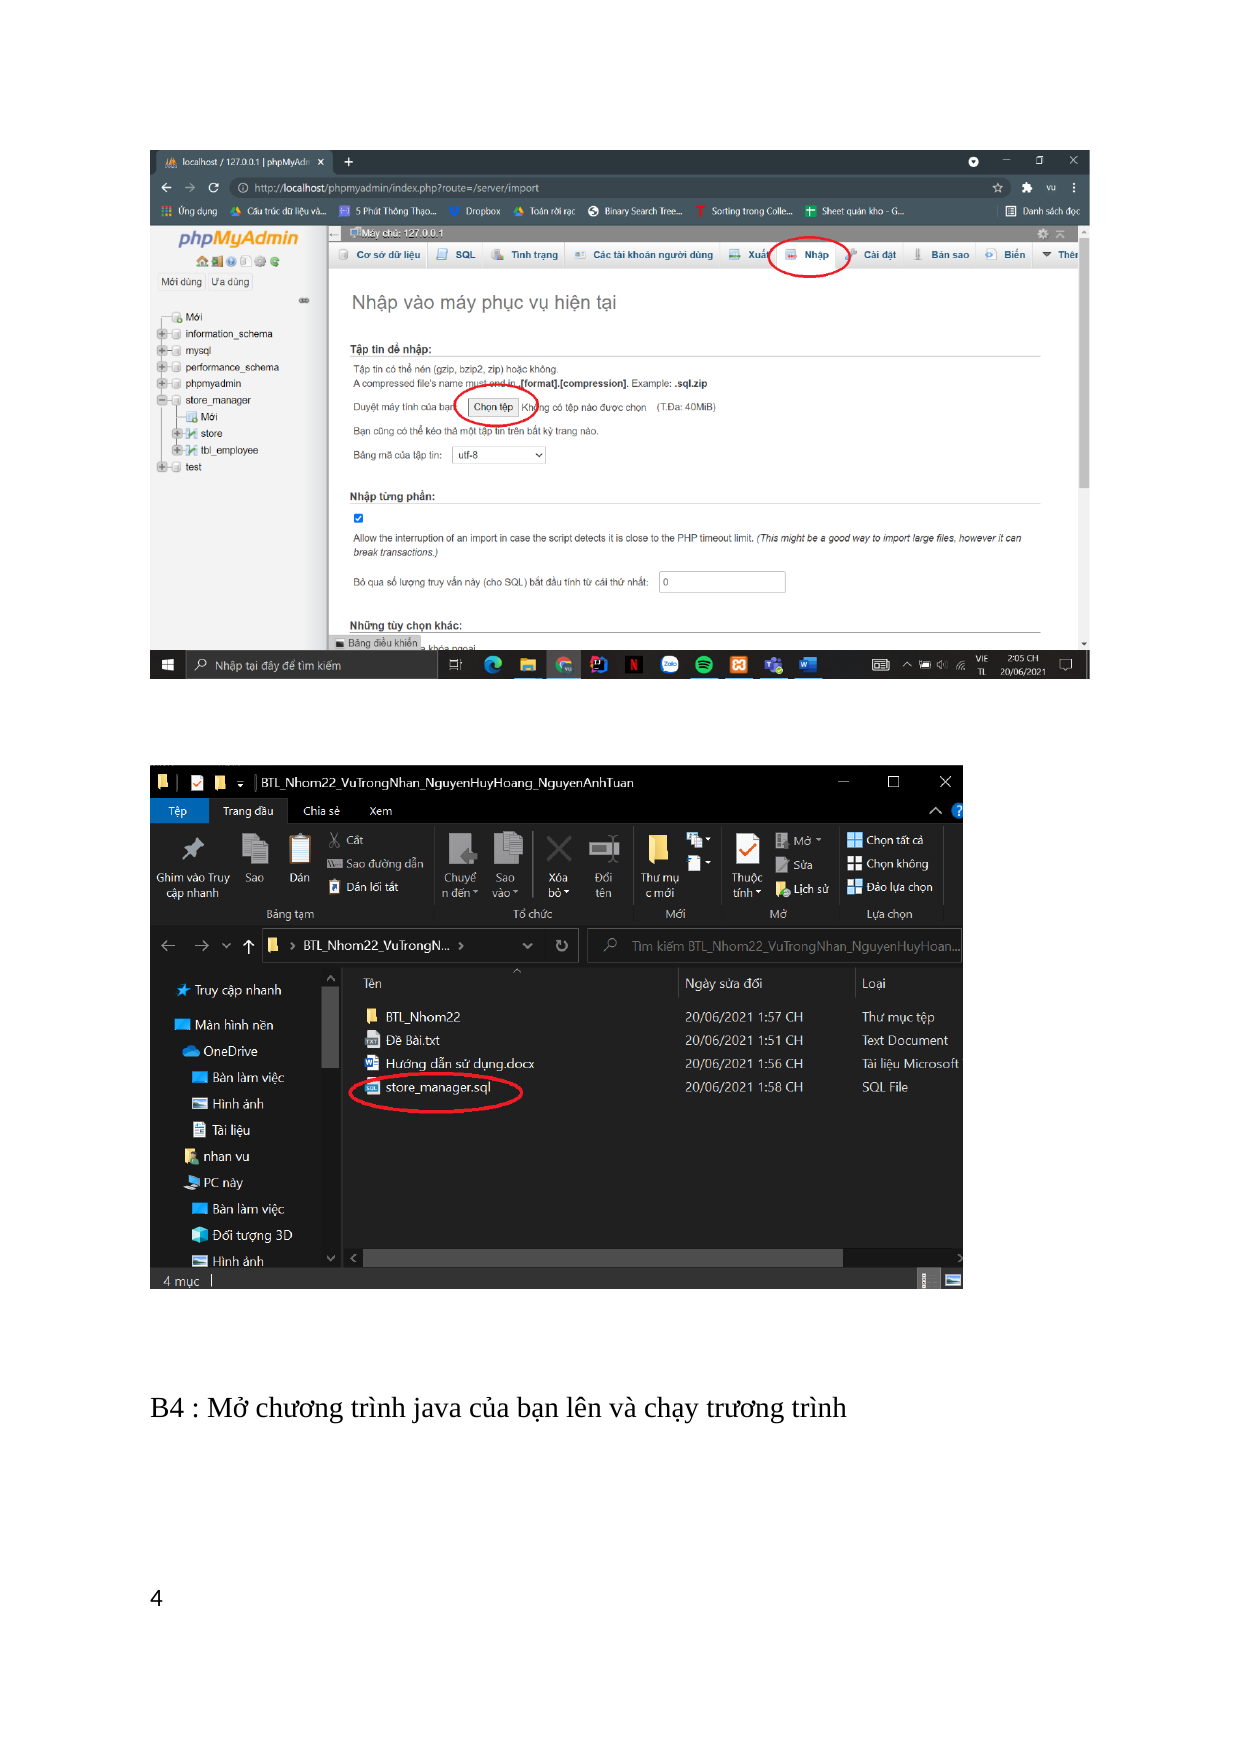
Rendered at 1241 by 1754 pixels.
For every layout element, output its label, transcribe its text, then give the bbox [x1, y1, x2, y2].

picture [150, 765, 963, 1289]
text B4 : Mở chương trình java của bạn lên và chạy trương trình [150, 1390, 1090, 1424]
picture [150, 150, 1090, 679]
